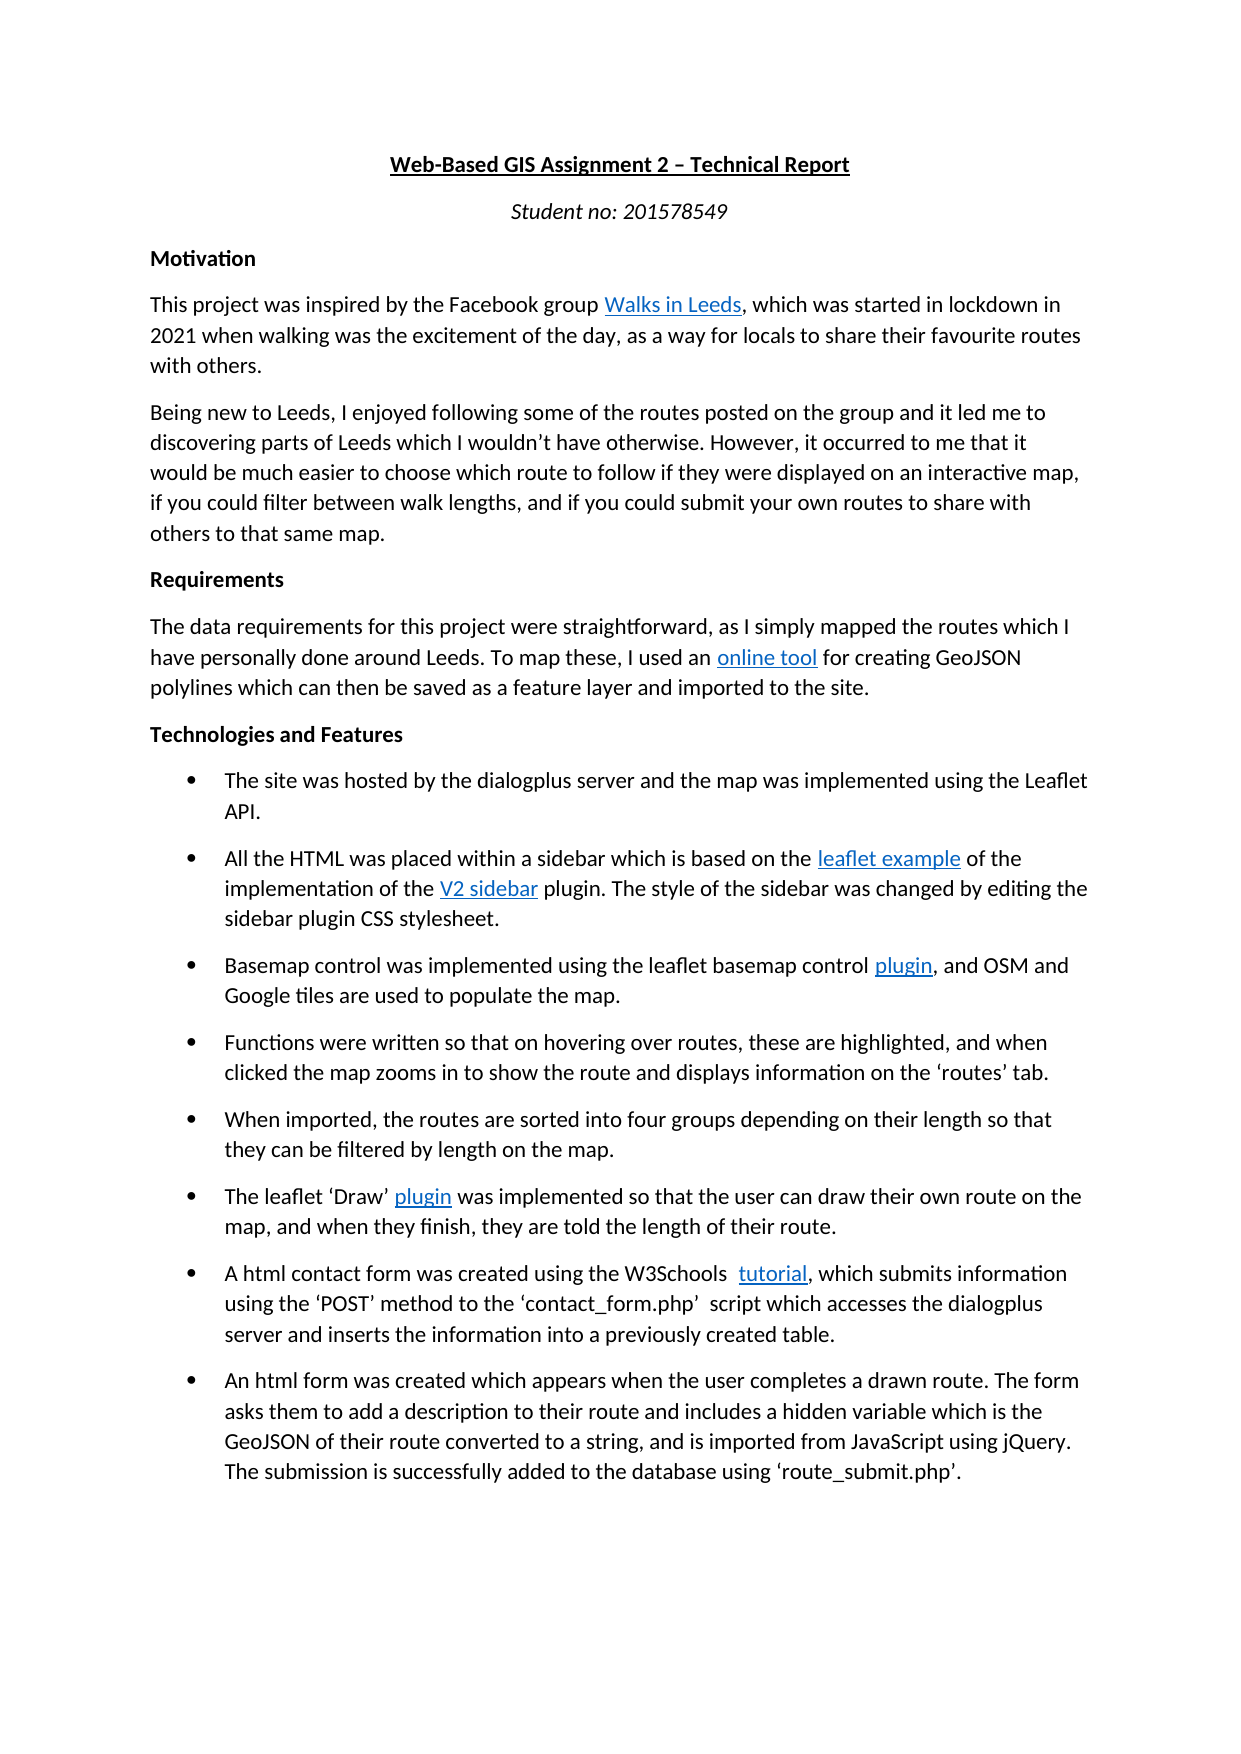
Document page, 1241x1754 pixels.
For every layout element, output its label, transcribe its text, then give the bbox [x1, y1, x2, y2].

text The data requirements for this project were straightforward, as I simply mapped the routes which I have personally done around Leeds. To map these, I used an online tool for creating GeoJSON polylines which can then be saved as a feature layer and imported to the site. [150, 612, 1090, 701]
text This project was inspired by the Facebook group Walks in Leeds, which was started in lockdown in 2021 when walking was the excitement of the day, as a way for locals to share their favourite routes with others. [150, 291, 1090, 379]
text Requirements [150, 566, 1090, 594]
list All the HTML was placed within a sidebar which is based on the leaflet example of the implementation of the V2 sidebar plugin. The style of the sidebar was changed by editing the sidebar plugin CSS stylesheet. [187, 844, 1090, 932]
list The leaflet ‘Draw’ plugin was implemented so that the user can draw their own route on the map, and when they finish, they are told the length of their route. [187, 1182, 1090, 1241]
text Being new to Leeds, I enjoyed following some of the routes posted on the group and it led me to discovering parts of Leeds which I wouldn’t have otherwise. However, it occurred to me that it would be much easier to choose which route to follow if they were displayed on an interactive map, if you could filter between walk lengths, and if you could submit your own routes to share with others to that same map. [150, 398, 1090, 547]
list A html contact form was created using the W3Schools tutorial, which submits information using the ‘POST’ method to the ‘contact_form.php’ script which accesses the dialogplus server and inserts the information into a previously created table. [187, 1259, 1090, 1348]
list When imported, the routes are sorted into four groups depending on their length so that they can be filtered by length on the map. [187, 1105, 1090, 1163]
text Web-Based GIS Assignment 2 – Technical Report [150, 150, 1090, 178]
list An html form was created which appears when the user completes a drawn route. The form asks them to add a description to their route and includes a hidden variable which is the GeoJSON of their route converted to a string, and is imported from JavaScript using jQuery. The submission is successfully added to the database using ‘route_submit.php’. [187, 1367, 1090, 1485]
list Functions were written so that on hovering over routes, these are highlighted, and when clicked the map zooms in to show the route and displays information on the ‘routes’ tab. [187, 1028, 1090, 1086]
text Technologies and Features [150, 720, 1090, 748]
text Student no: 201578549 [150, 197, 1090, 225]
list The site was hosted by the dialogplus server and the map was implemented using the Leaflet API. [187, 767, 1090, 825]
list Basemap control was implemented using the leaflet basemap control plugin, and OSM and Google tiles are used to populate the map. [187, 951, 1090, 1009]
text Motivation [150, 244, 1090, 272]
